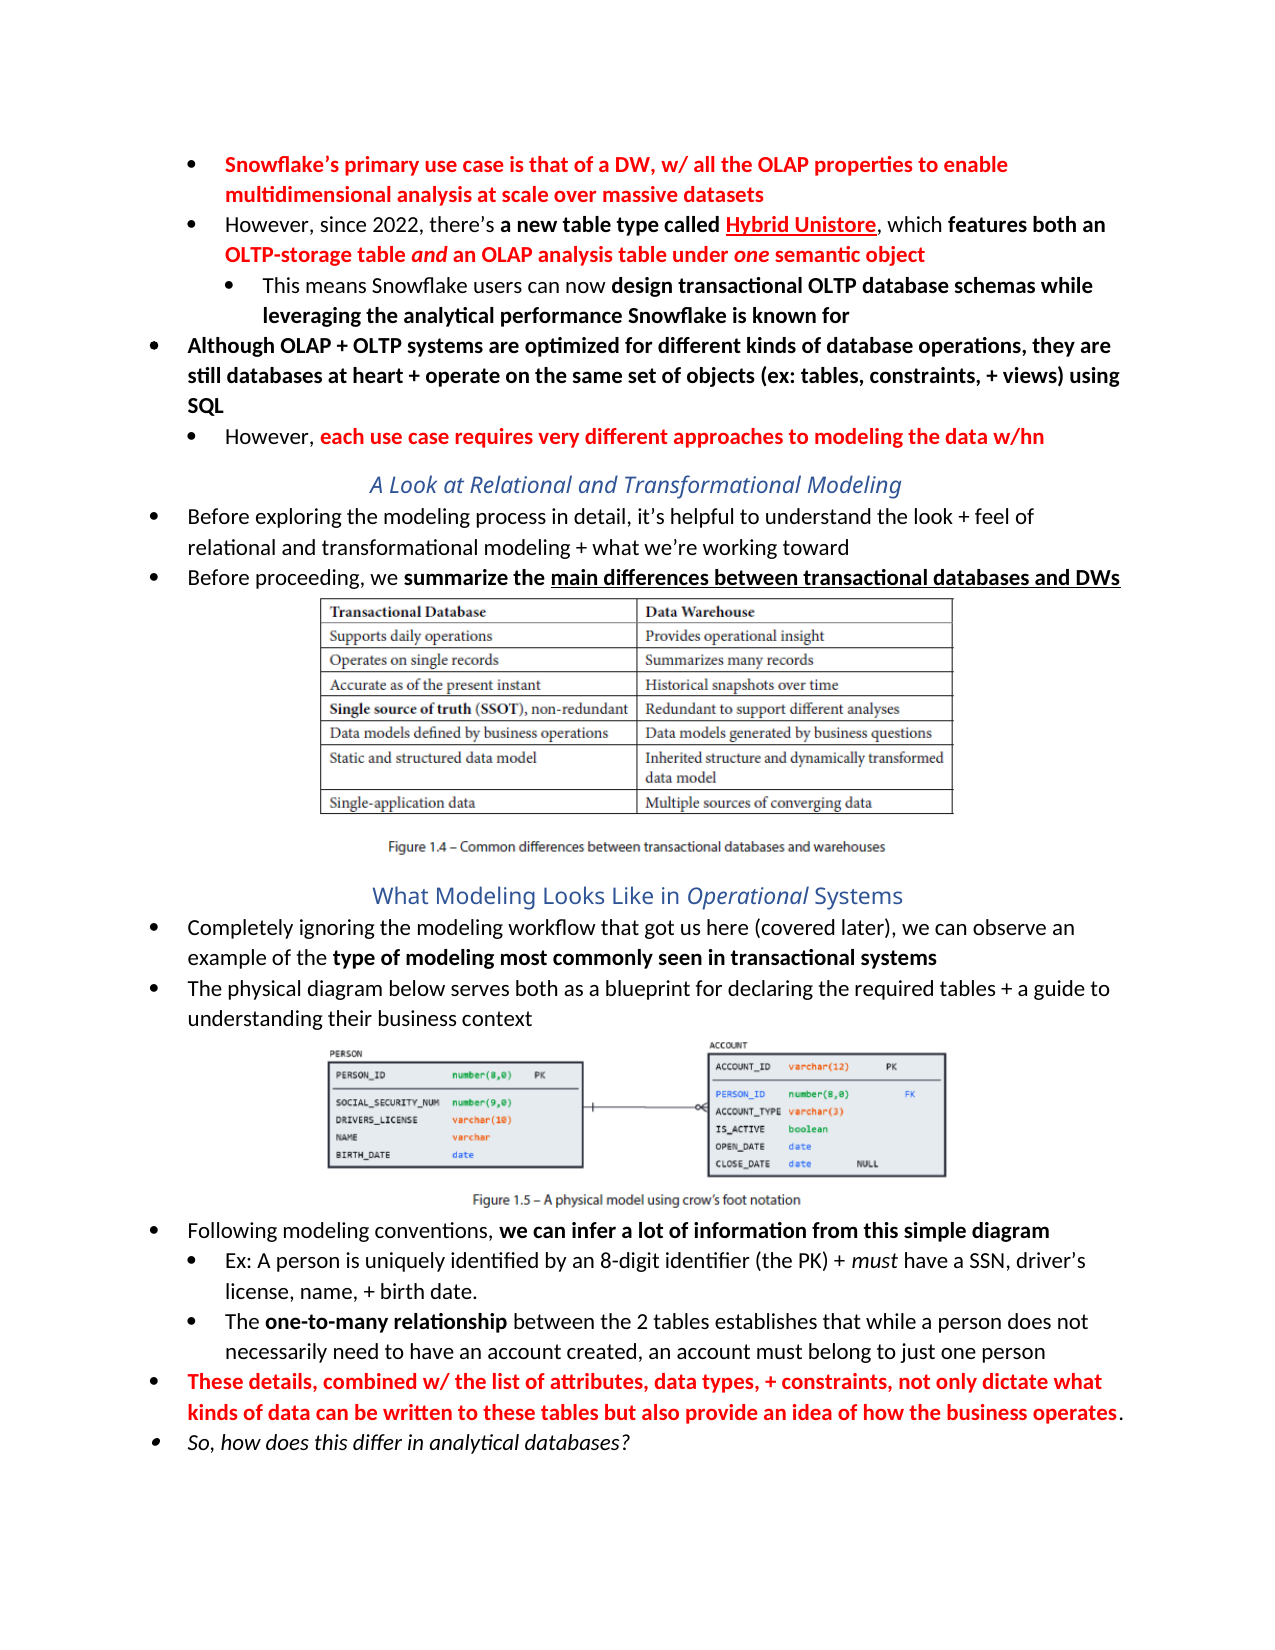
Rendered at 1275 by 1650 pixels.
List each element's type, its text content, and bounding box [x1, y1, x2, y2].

list Before exploring the modeling process in detail, it’s helpful to understand the look + feel of relational and transformational modeling + what we’re working toward [150, 502, 1125, 561]
list However, each use case requires very different approaches to modeling the data w/hn [187, 422, 1125, 450]
list Although OLAP + OLTP systems are optimized for different kinds of database operations, they are still databases at heart + operate on the same set of objects (ex: tables, constraints, + views) using SQL [150, 331, 1125, 420]
list However, since 2022, there’s a new table type called Hybrid Unistore, which features both an OLTP-storage table and an OLAP analysis table under one semantic object [187, 210, 1125, 269]
list Before proceeding, we summarize the main differences between transactional databases and DWs [150, 563, 1125, 591]
list The one-to-many relationship between the 2 tables establishes that while a person does not necessarily need to have an account created, an account must belong to just one person [187, 1307, 1125, 1365]
list These details, combined w/ the list of attributes, data types, + constraints, not only dictate what kinds of data can be written to these tables but also provide an idea of how the business operates. [150, 1367, 1125, 1426]
picture [316, 593, 959, 861]
list Ex: A person is uniquely identified by an 8-digit identifier (the PK) + must have a SSN, driver’s license, name, + birth date. [187, 1247, 1125, 1305]
list This means Snowflake users can now design transactional OLTP database schemas while leveraging the analytical performance Snowflake is known for [225, 271, 1125, 329]
list Snowflake’s primary use case is that of a DW, w/ all the OLAP properties to enable multidimensional analysis at scale over massive datasets [187, 150, 1125, 208]
list Following modeling conventions, we can infer a lot of information from this simple diagram [150, 1216, 1125, 1244]
list The physical diagram below serves both as a blueprint for declaring the required tables + a guide to understanding their business context [150, 974, 1125, 1032]
picture [326, 1034, 949, 1215]
list So, how does this differ in analytical databases? [150, 1428, 1125, 1456]
subtitle A Look at Relational and Transformational Modeling [150, 469, 1125, 500]
list Completely ignoring the modeling workflow that got us here (covered later), we can observe an example of the type of modeling most commonly seen in transactional systems [150, 913, 1125, 972]
subtitle What Modeling Looks Like in Operational Systems [150, 879, 1125, 911]
